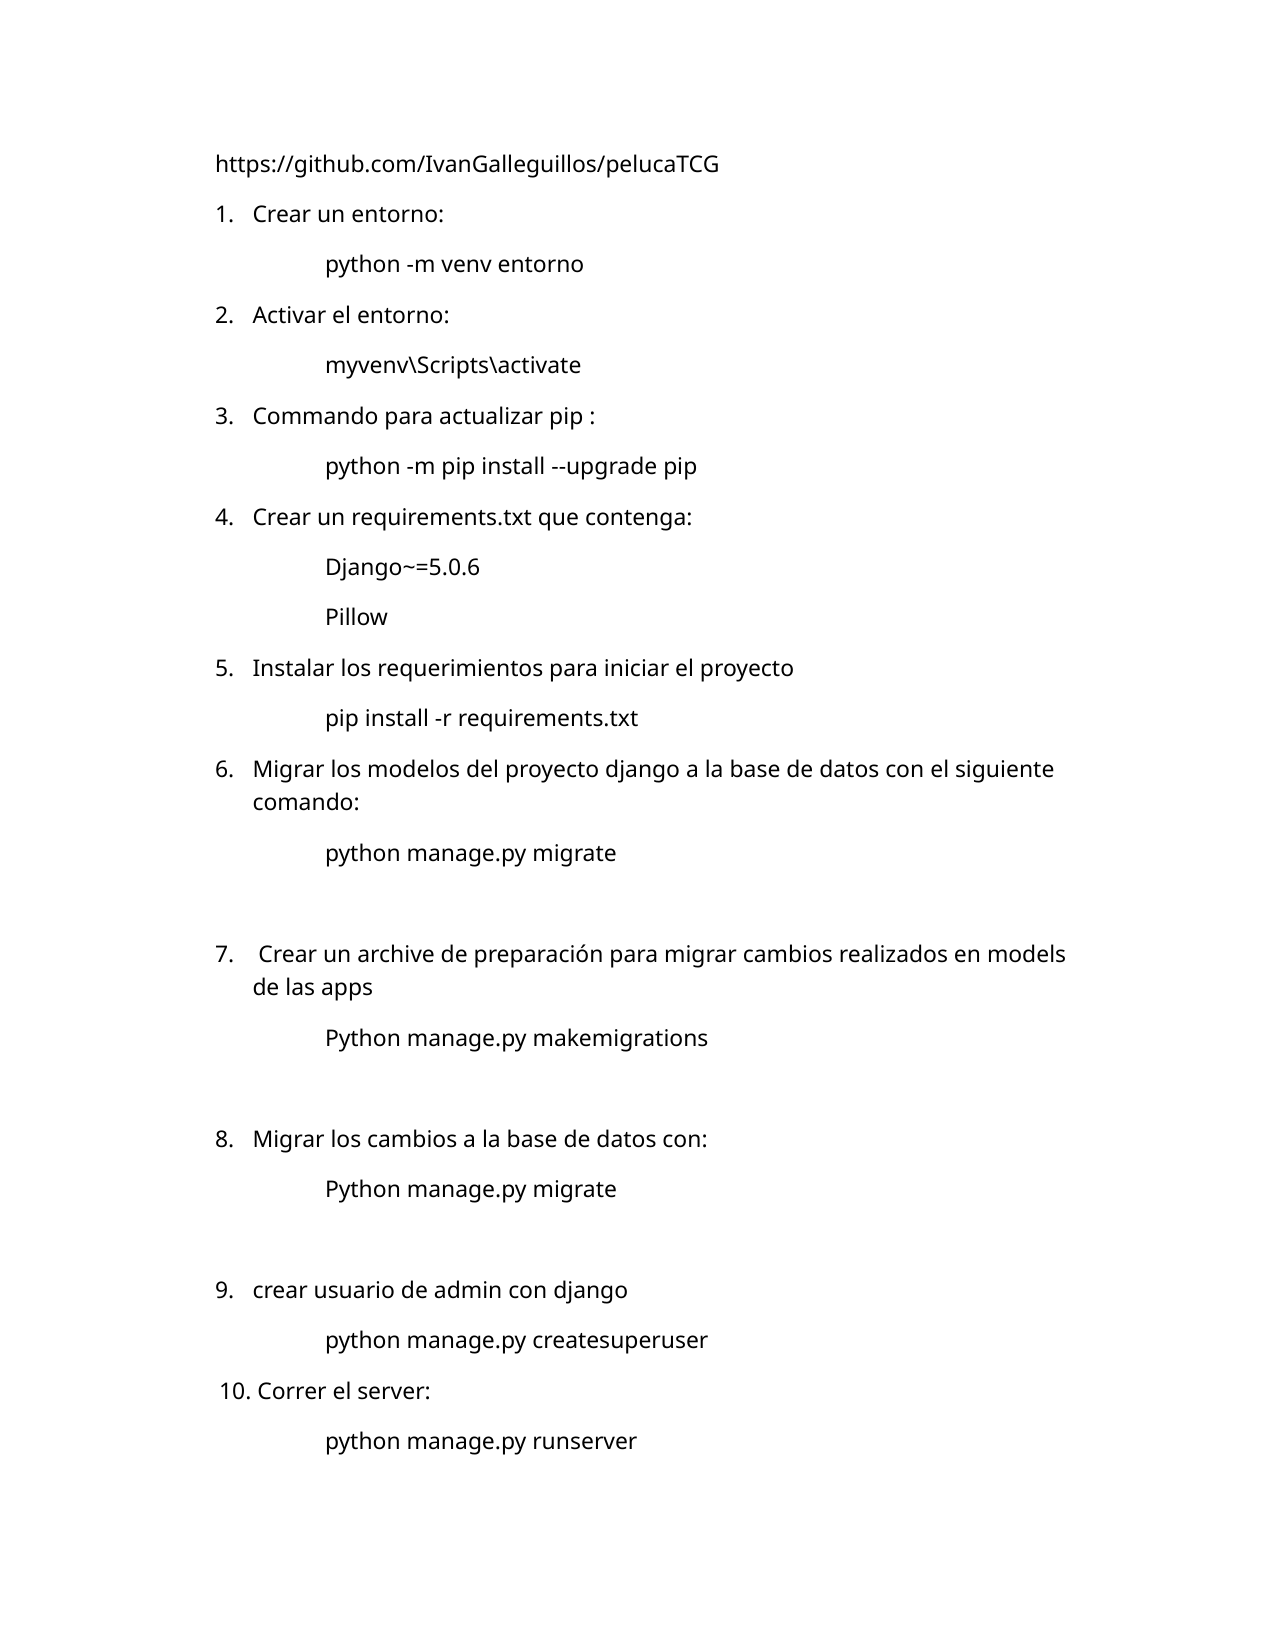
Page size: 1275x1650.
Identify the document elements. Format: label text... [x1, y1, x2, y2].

list Instalar los requerimientos para iniciar el proyecto [215, 652, 1098, 683]
text python manage.py createsuperuser [177, 1324, 1098, 1356]
text python manage.py migrate [251, 837, 1098, 868]
text Django~=5.0.6 [252, 551, 1098, 582]
list crear usuario de admin con django [215, 1274, 1098, 1305]
text https://github.com/IvanGalleguillos/pelucaTCG [215, 148, 1098, 179]
text Python manage.py migrate [251, 1173, 1098, 1204]
list Crear un requirements.txt que contenga: [215, 501, 1098, 532]
text pip install -r requirements.txt [251, 702, 1098, 733]
list Crear un archive de preparación para migrar cambios realizados en models de las apps [215, 938, 1098, 1003]
text python manage.py runserver [251, 1425, 1098, 1456]
list Commando para actualizar pip : [215, 400, 1098, 431]
list Migrar los modelos del proyecto django a la base de datos con el siguiente comando: [215, 753, 1098, 818]
text 10. Correr el server: [177, 1375, 1098, 1406]
list Migrar los cambios a la base de datos con: [215, 1123, 1098, 1154]
text python -m venv entorno [251, 248, 1098, 280]
text python -m pip install --upgrade pip [251, 450, 1098, 481]
text myvenv\Scripts\activate [251, 349, 1098, 381]
list Crear un entorno: [215, 198, 1098, 229]
text Pillow [252, 601, 1098, 633]
list Activar el entorno: [215, 299, 1098, 330]
text Python manage.py makemigrations [251, 1022, 1098, 1053]
